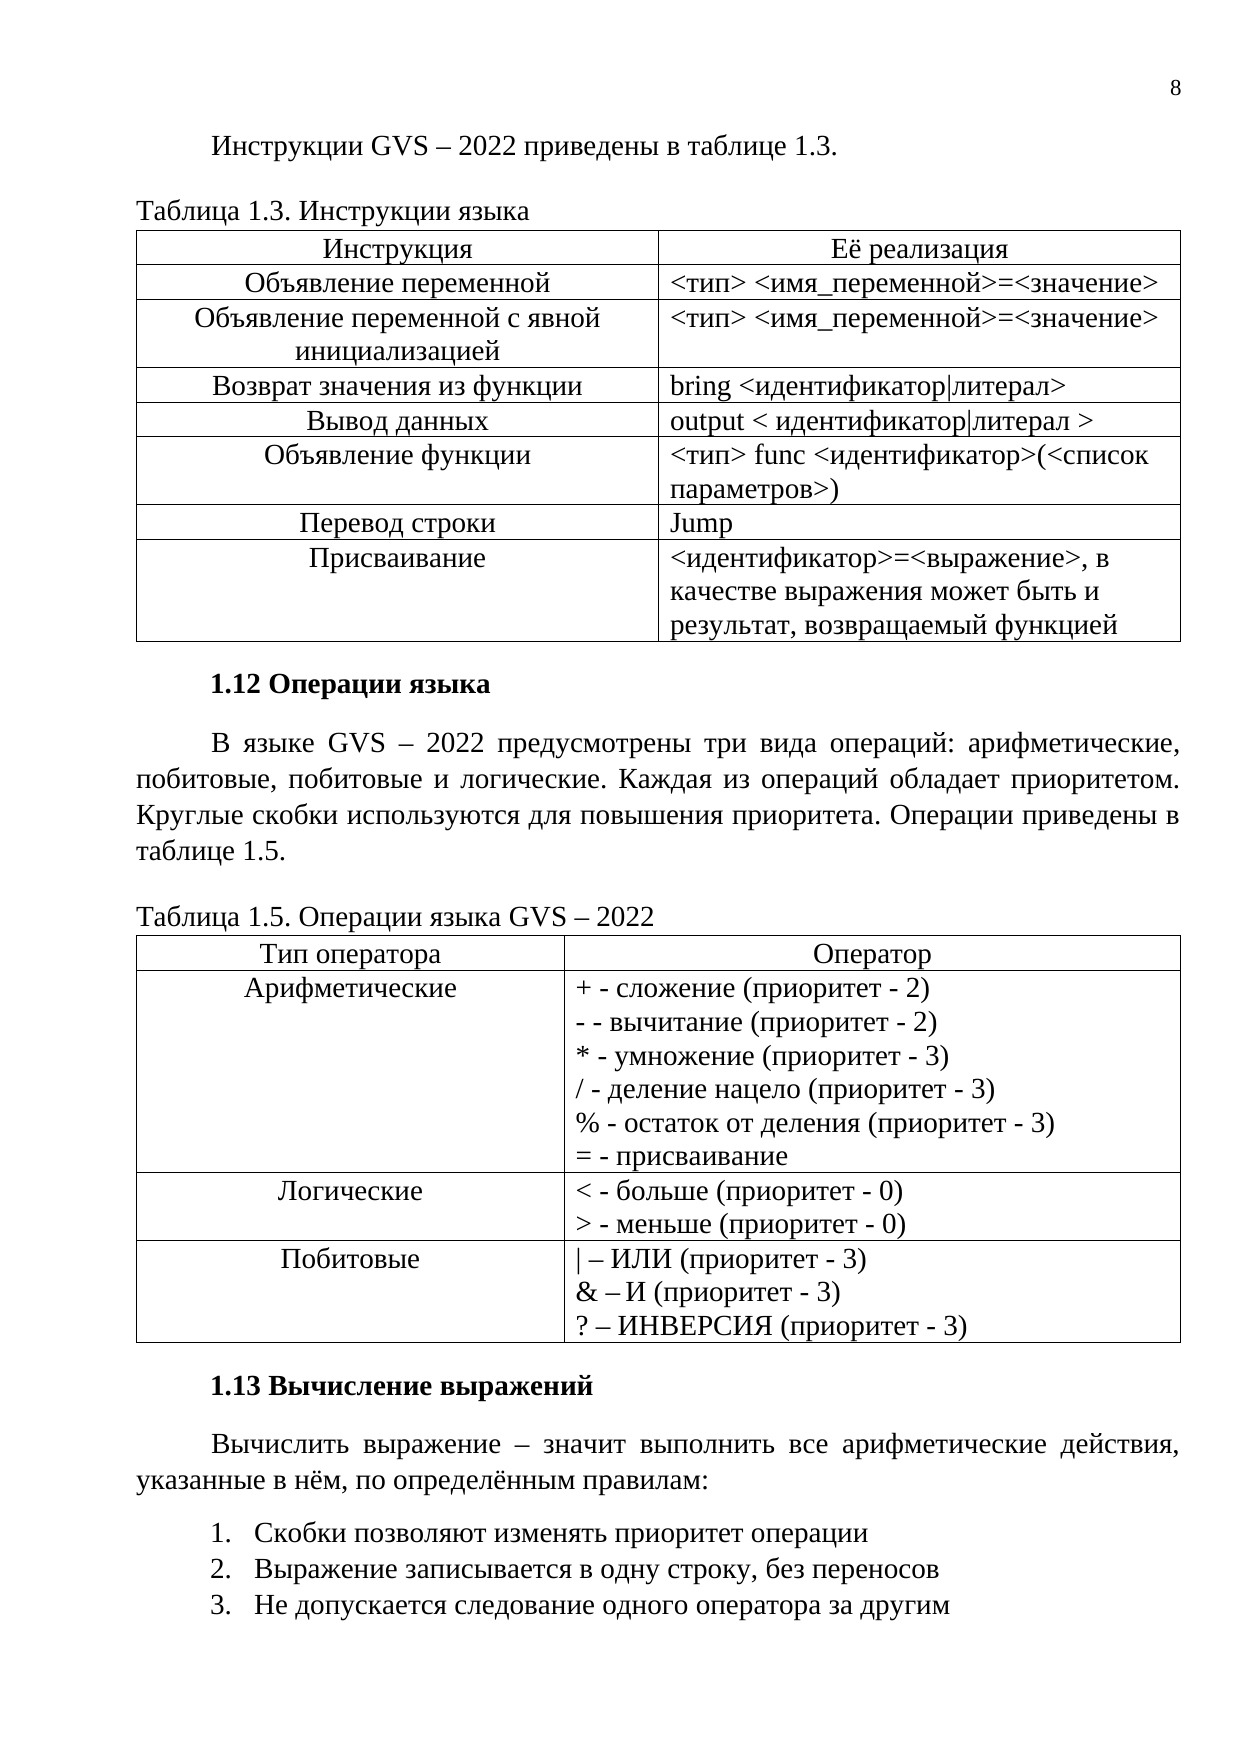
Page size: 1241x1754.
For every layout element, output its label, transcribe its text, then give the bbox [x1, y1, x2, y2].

table_cell + - сложение (приоритет - 2) - - вычитание (приоритет - 2) * - умножение (приоритет - 3) / - деление нацело (приоритет - 3) % - остаток от деления (приоритет - 3) = - присваивание [565, 971, 1180, 1172]
table_cell <тип> func <идентификатор>(<список параметров>) [659, 437, 1180, 504]
table_cell < - больше (приоритет - 0) > - меньше (приоритет - 0) [565, 1173, 1180, 1240]
table_cell Арифметические [137, 971, 564, 1172]
list Выражение записывается в одну строку, без переносов [210, 1551, 1181, 1585]
table_cell Вывод данных [137, 403, 658, 436]
text Инструкции GVS – 2022 приведены в таблице 1.3. [136, 128, 1181, 162]
list Не допускается следование одного оператора за другим [210, 1587, 1181, 1621]
table_cell bring <идентификатор|литерал> [659, 368, 1180, 402]
table_cell <тип> <имя_переменной>=<значение> [659, 265, 1180, 299]
table_header Её реализация [659, 231, 1180, 264]
table_cell Побитовые [137, 1241, 564, 1342]
text В языке GVS – 2022 предусмотрены три вида операций: арифметические, побитовые, побитовые и логические. Каждая из операций обладает приоритетом. Круглые скобки используются для повышения приоритета. Операции приведены в таблице 1.5. [136, 725, 1181, 867]
table_cell Jump [659, 505, 1180, 539]
table_cell Объявление переменной [137, 265, 658, 299]
subtitle 1.12 Операции языка [136, 667, 1181, 700]
table_cell Объявление переменной с явной инициализацией [137, 300, 658, 367]
text Таблица 1.3. Инструкции языка [136, 193, 1181, 227]
table_cell Возврат значения из функции [137, 368, 658, 402]
table_cell <тип> <имя_переменной>=<значение> [659, 300, 1180, 367]
text Таблица 1.5. Операции языка GVS – 2022 [136, 899, 1181, 932]
table_cell output < идентификатор|литерал > [659, 403, 1180, 436]
table_cell | – ИЛИ (приоритет - 3) & – И (приоритет - 3) ? – ИНВЕРСИЯ (приоритет - 3) [565, 1241, 1180, 1342]
table_cell Объявление функции [137, 437, 658, 504]
text Вычислить выражение – значит выполнить все арифметические действия, указанные в нём, по определённым правилам: [136, 1426, 1181, 1496]
table_cell <идентификатор>=<выражение>, в качестве выражения может быть и результат, возвращаемый функцией [659, 540, 1180, 641]
table_cell Логические [137, 1173, 564, 1240]
table_header Оператор [565, 936, 1180, 969]
subtitle 1.13 Вычисление выражений [136, 1368, 1181, 1401]
list Скобки позволяют изменять приоритет операции [210, 1515, 1181, 1549]
table_header Тип оператора [137, 936, 564, 969]
table_cell Перевод строки [137, 505, 658, 539]
table_header Инструкция [137, 231, 658, 264]
table_cell Присваивание [137, 540, 658, 641]
